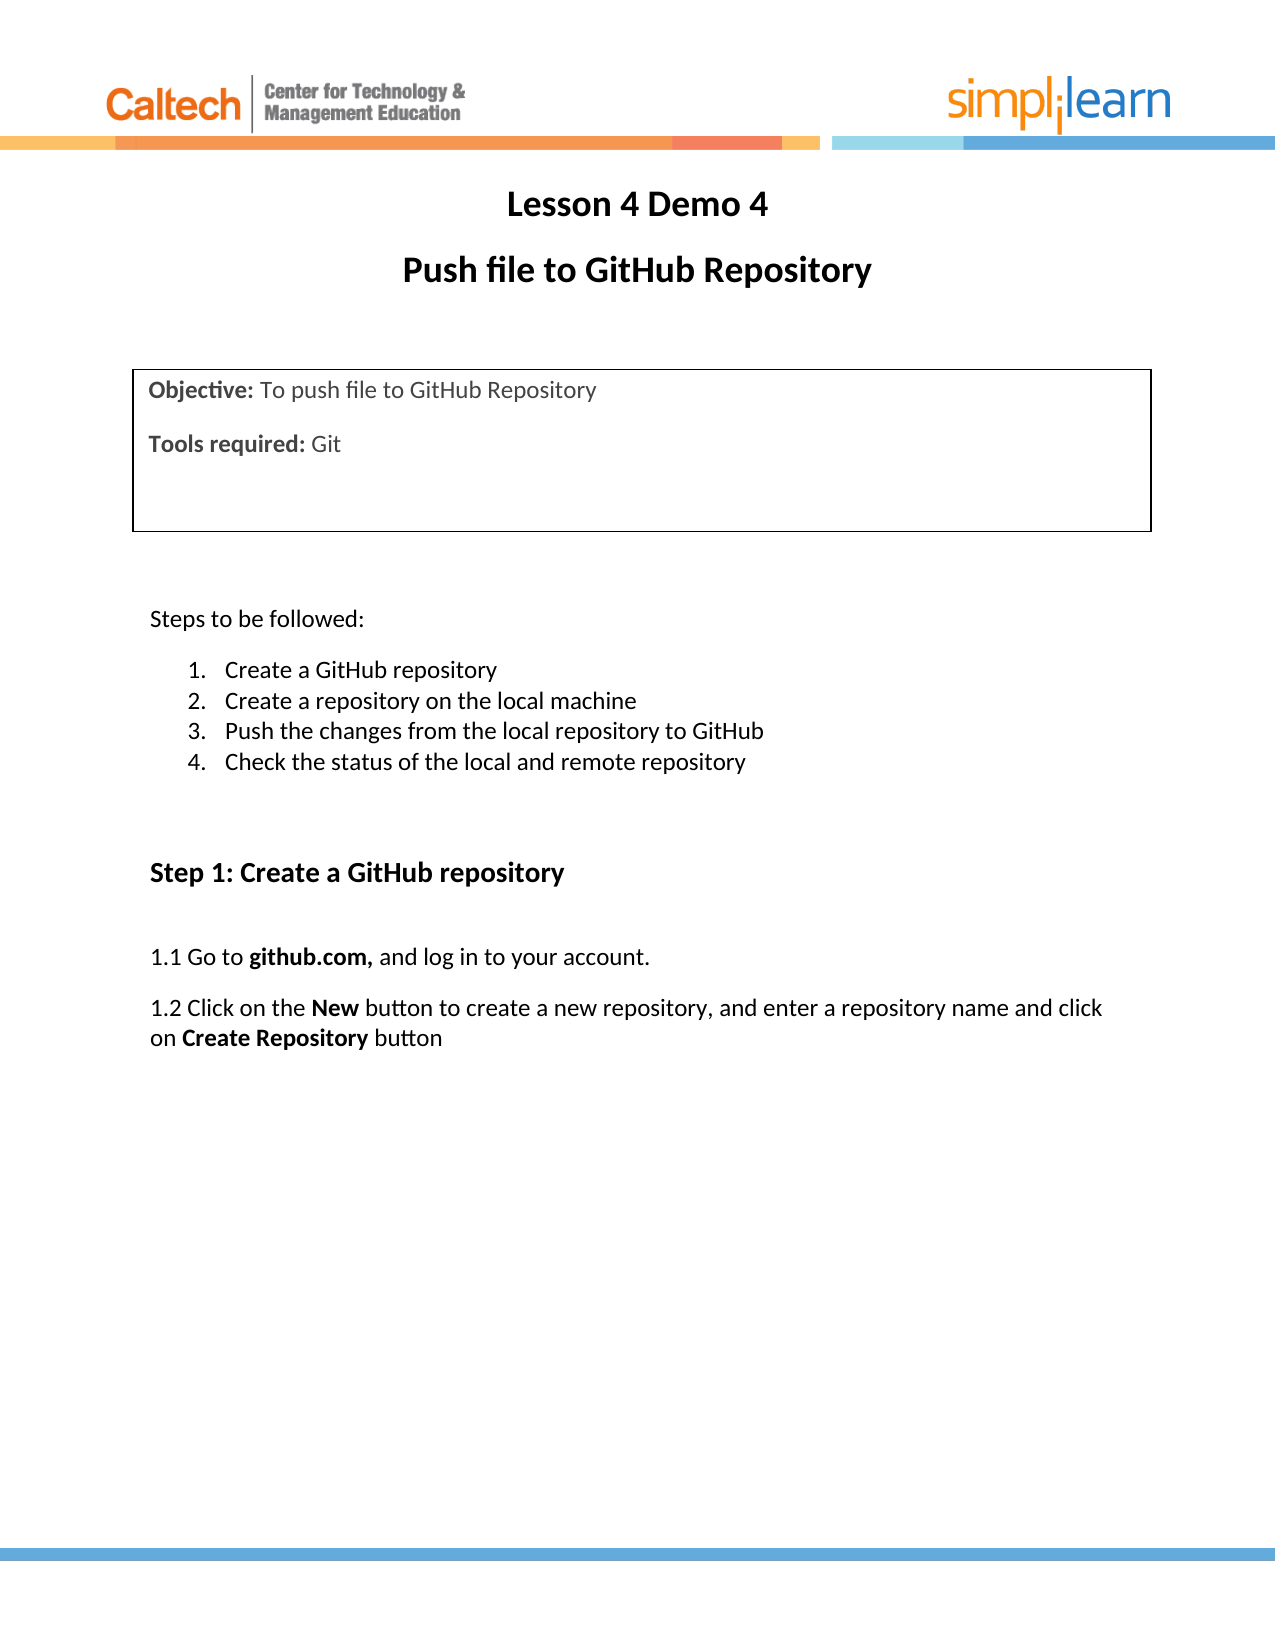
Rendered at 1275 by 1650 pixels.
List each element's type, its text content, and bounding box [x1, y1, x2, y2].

text Step 1: Create a GitHub repository [150, 854, 1125, 889]
text Lesson 4 Demo 4 [150, 180, 1125, 226]
list Check the status of the local and remote repository [187, 746, 1125, 776]
list Create a repository on the local machine [187, 685, 1125, 715]
picture [106, 75, 466, 134]
text Push file to GitHub Repository [150, 246, 1125, 292]
list Push the changes from the local repository to GitHub [187, 715, 1125, 746]
text 1.2 Click on the New button to create a new repository, and enter a repository name and click on Create Repository button [150, 992, 1125, 1053]
picture [0, 76, 1275, 150]
picture [0, 1548, 1275, 1562]
text Steps to be followed: [150, 603, 1125, 633]
list Create a GitHub repository [187, 654, 1125, 685]
text 1.1 Go to github.com, and log in to your account. [150, 941, 1125, 971]
